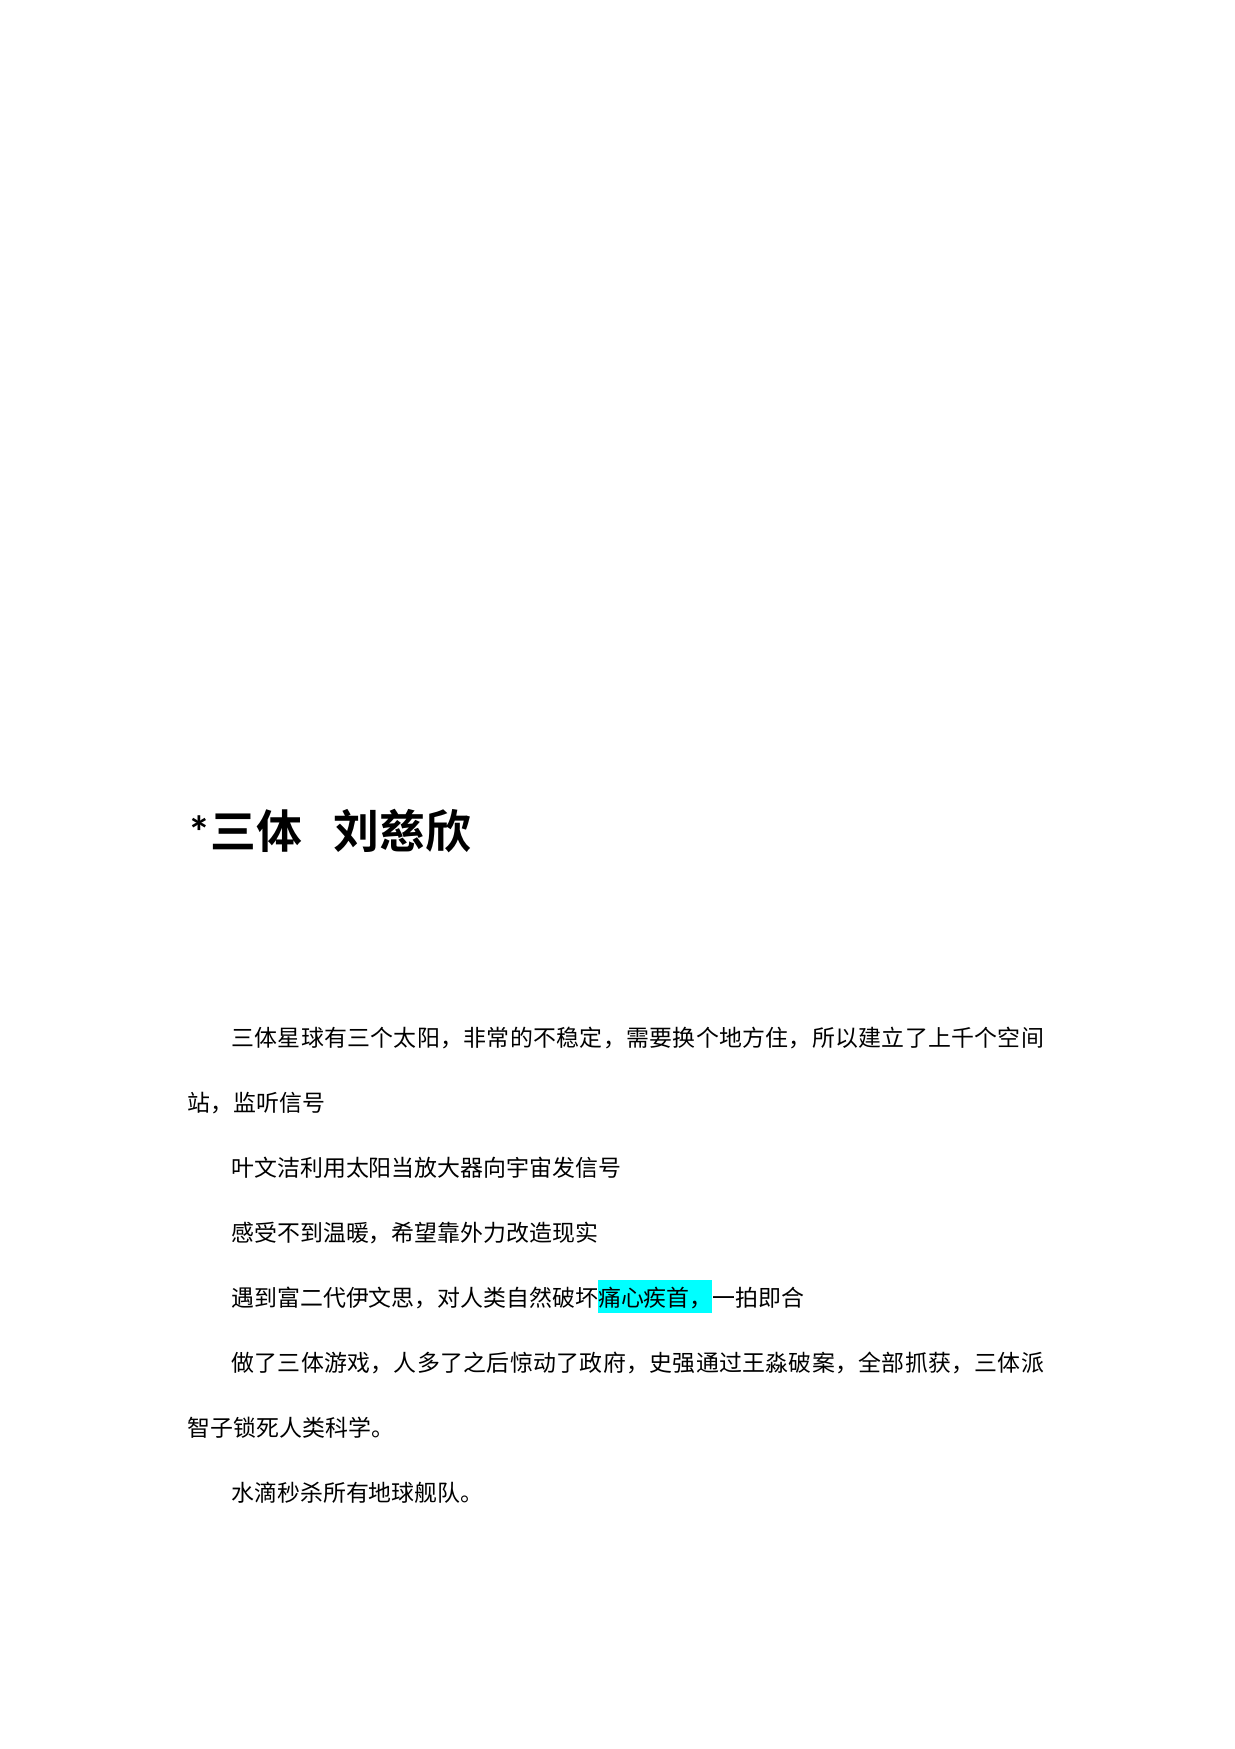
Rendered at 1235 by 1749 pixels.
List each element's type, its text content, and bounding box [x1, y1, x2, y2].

text 遇到富二代伊文思，对人类自然破坏痛心疾首，一拍即合 [187, 1264, 1047, 1329]
subtitle *三体 刘慈欣 [187, 779, 1047, 877]
text 三体星球有三个太阳，非常的不稳定，需要换个地方住，所以建立了上千个空间站，监听信号 [187, 1004, 1047, 1134]
text 叶文洁利用太阳当放大器向宇宙发信号 [187, 1134, 1047, 1199]
text 做了三体游戏，人多了之后惊动了政府，史强通过王淼破案，全部抓获，三体派智子锁死人类科学。 [187, 1329, 1047, 1459]
text 水滴秒杀所有地球舰队。 [187, 1459, 1047, 1524]
text 感受不到温暖，希望靠外力改造现实 [187, 1199, 1047, 1264]
